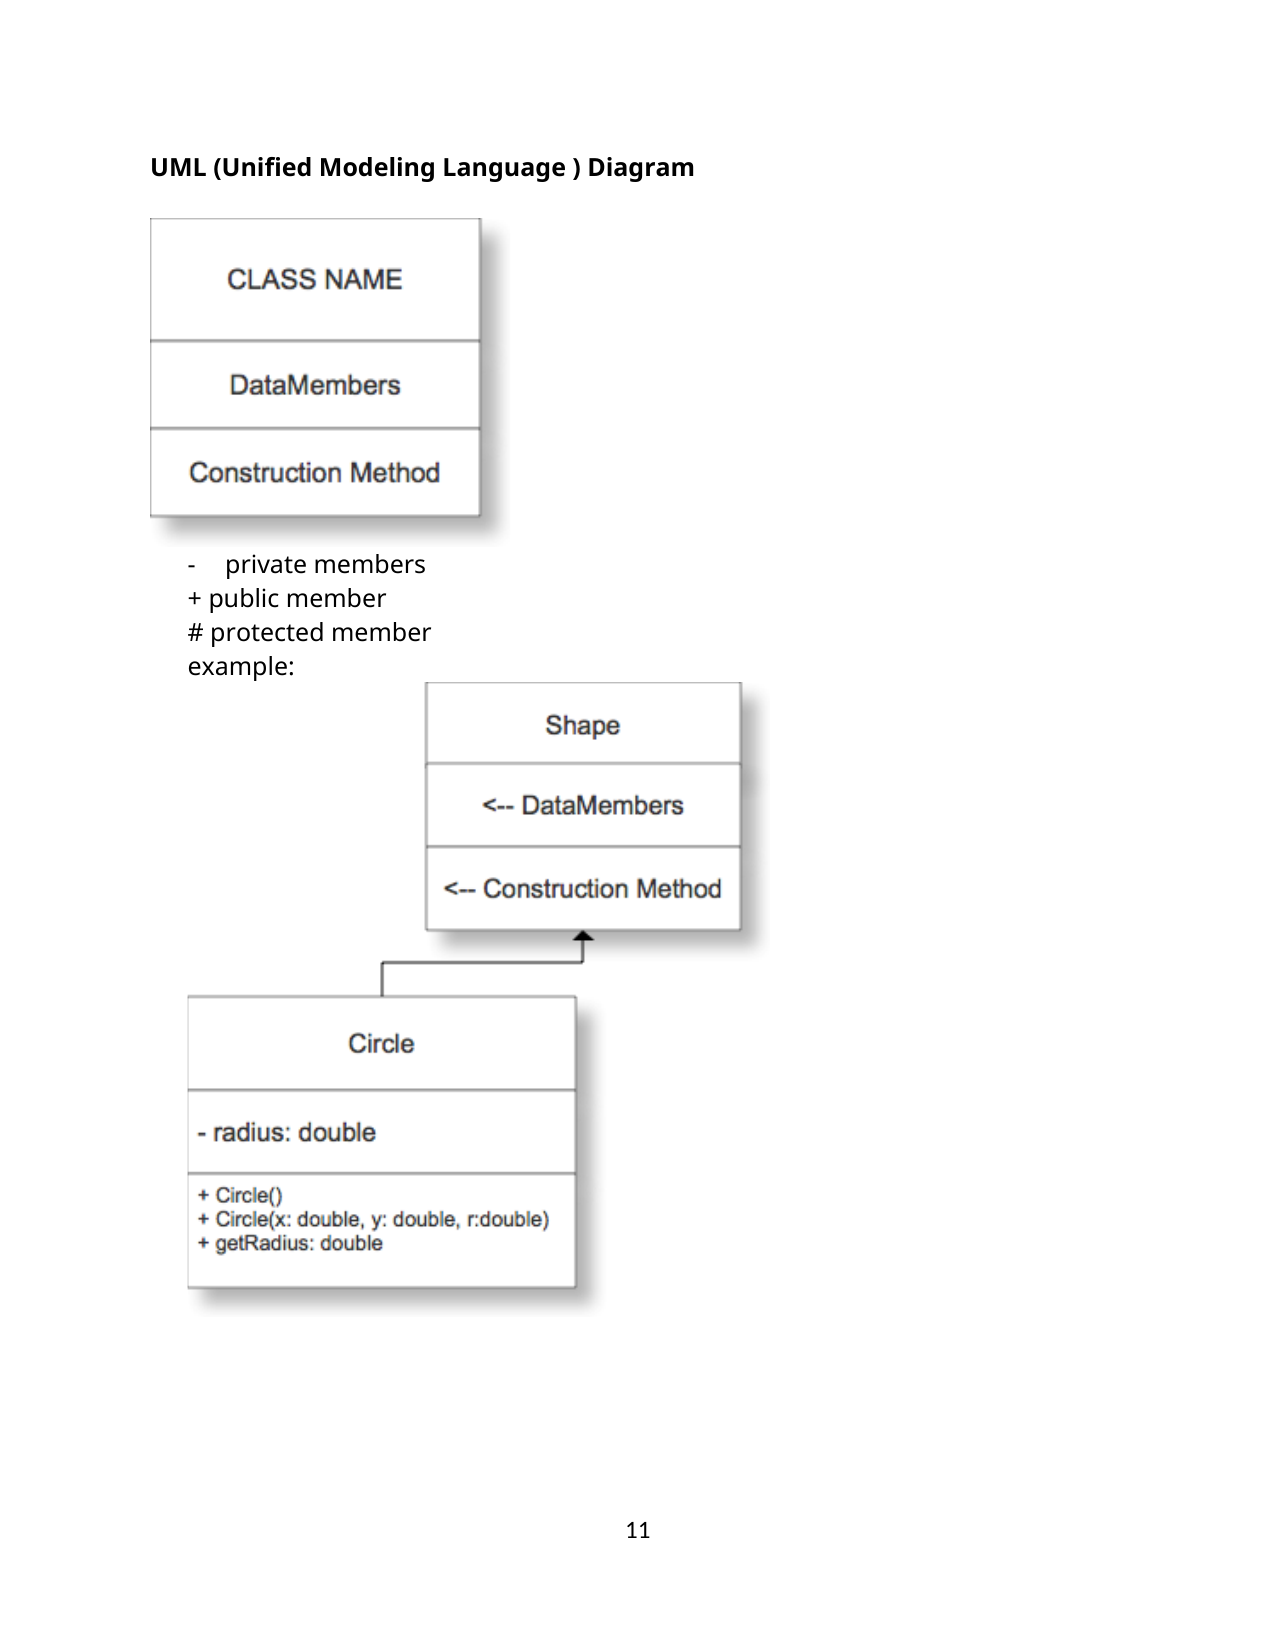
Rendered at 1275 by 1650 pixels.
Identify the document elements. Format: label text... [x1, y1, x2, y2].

list UML (Unified Modeling Language ) Diagram [150, 150, 1125, 218]
list private members [187, 547, 1125, 581]
picture [150, 218, 511, 547]
picture [187, 682, 770, 1317]
list + public member [187, 581, 1125, 615]
list # protected member [187, 615, 1125, 649]
list example: [187, 649, 1125, 683]
